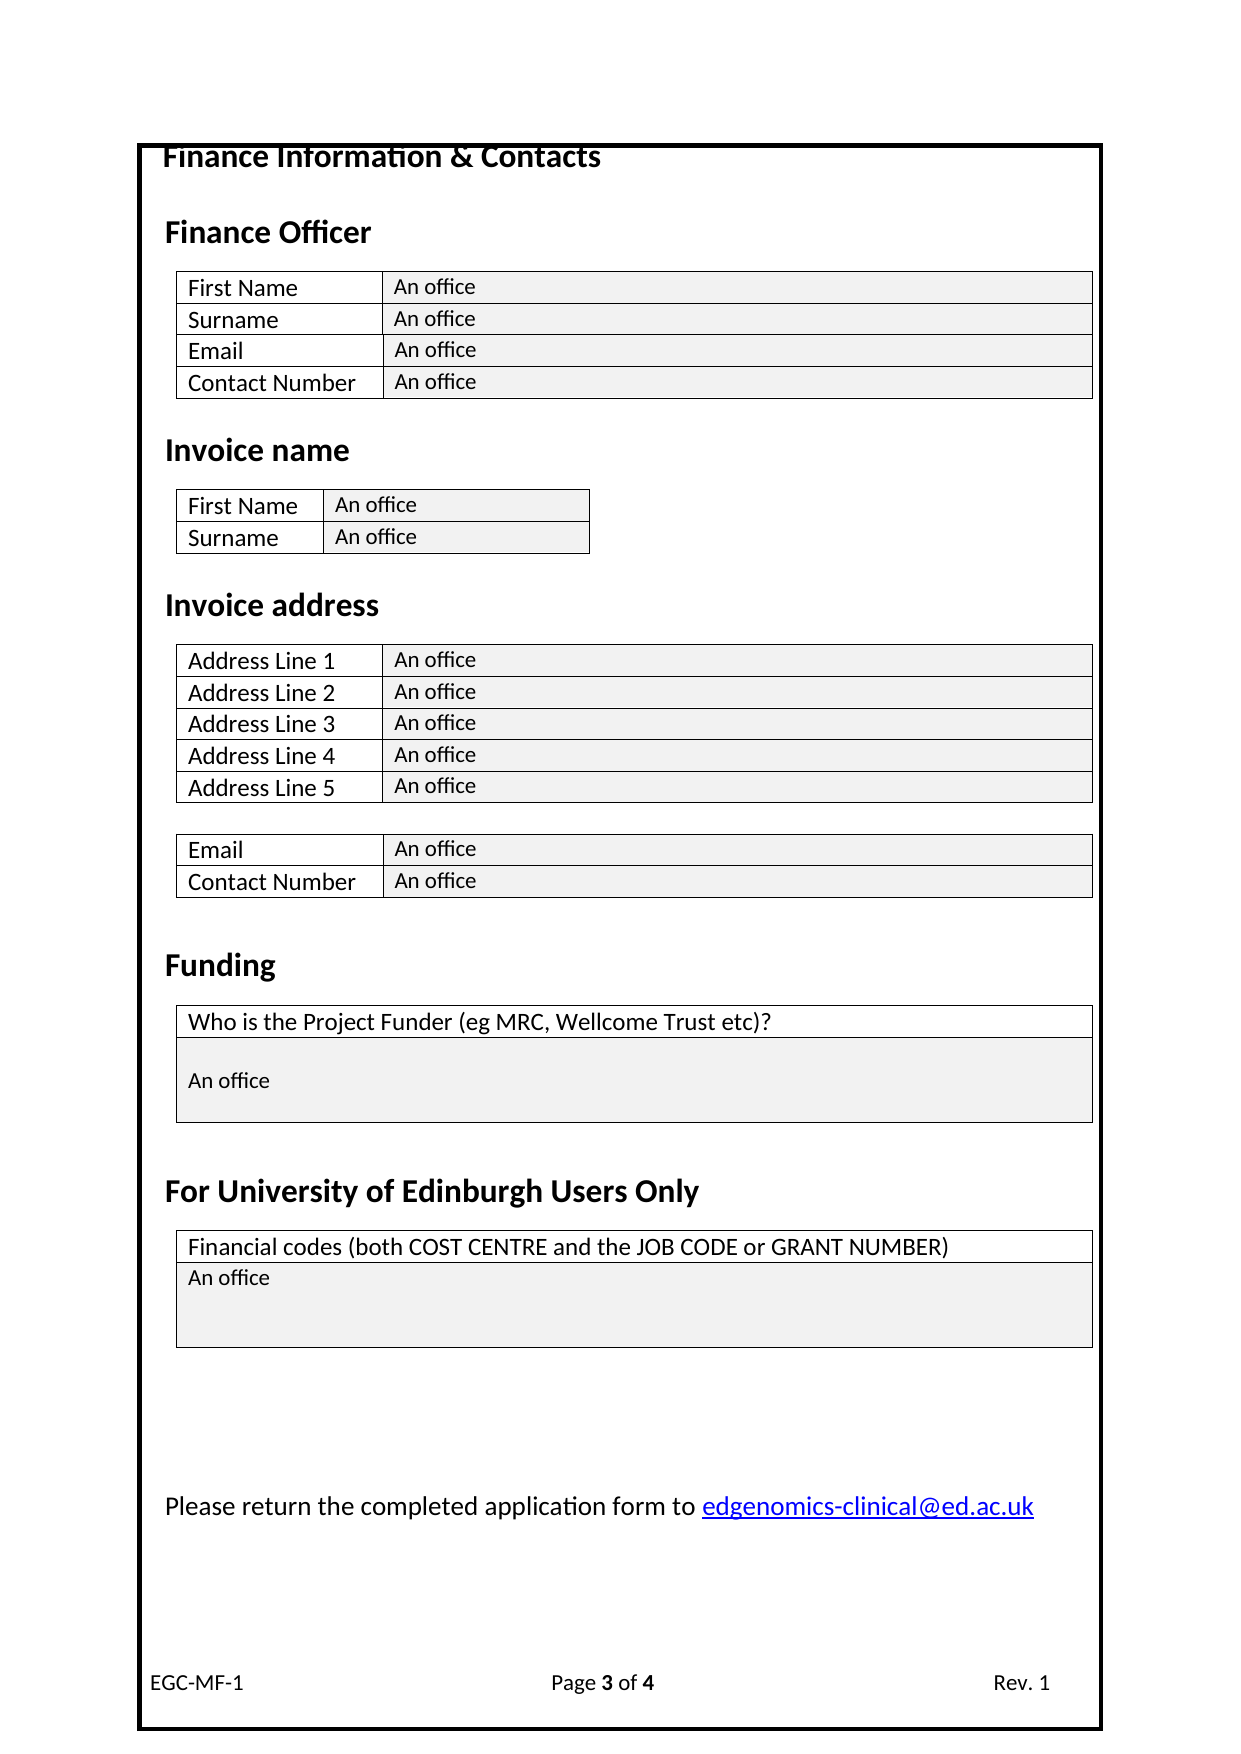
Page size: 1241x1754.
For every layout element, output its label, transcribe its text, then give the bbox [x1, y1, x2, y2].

text For University of Edinburgh Users Only [150, 1170, 1090, 1210]
table_cell Address Line 3 [177, 709, 382, 739]
table_header Who is the Project Funder (eg MRC, Wellcome Trust etc)? [177, 1006, 1092, 1037]
text Please return the completed application form to edgenomics-clinical@ed.ac.uk [150, 1489, 1090, 1522]
text Finance Officer [150, 211, 1090, 251]
table_cell An office [383, 772, 1092, 802]
table_cell Surname [177, 522, 323, 552]
table_cell An office [383, 709, 1092, 739]
text Invoice name [150, 429, 1090, 469]
table_header Address Line 1 [177, 645, 382, 676]
table_cell Address Line 4 [177, 740, 382, 771]
table_header An office [383, 272, 1092, 303]
table_header Email [177, 835, 383, 865]
table_header Financial codes (both COST CENTRE and the JOB CODE or GRANT NUMBER) [177, 1231, 1092, 1262]
table_cell Contact Number [177, 367, 383, 397]
table_header An office [324, 490, 589, 521]
table_cell Address Line 5 [177, 772, 382, 802]
table_cell Surname [177, 304, 382, 334]
text Invoice address [150, 584, 1090, 624]
table_cell An office [177, 1038, 1092, 1122]
table_header An office [383, 645, 1092, 676]
table_cell An office [324, 522, 589, 552]
table_cell Email [177, 335, 383, 366]
table_header First Name [177, 272, 382, 303]
text Funding [150, 944, 1090, 985]
table_cell An office [177, 1263, 1092, 1347]
table_cell An office [383, 740, 1092, 771]
table_cell Contact Number [177, 866, 383, 897]
table_header First Name [177, 490, 323, 521]
table_cell An office [383, 304, 1092, 334]
table_header An office [384, 835, 1092, 865]
table_cell An office [384, 335, 1092, 366]
table_cell An office [384, 367, 1092, 397]
table_cell An office [383, 677, 1092, 707]
table_cell Address Line 2 [177, 677, 382, 707]
table_cell An office [384, 866, 1092, 897]
